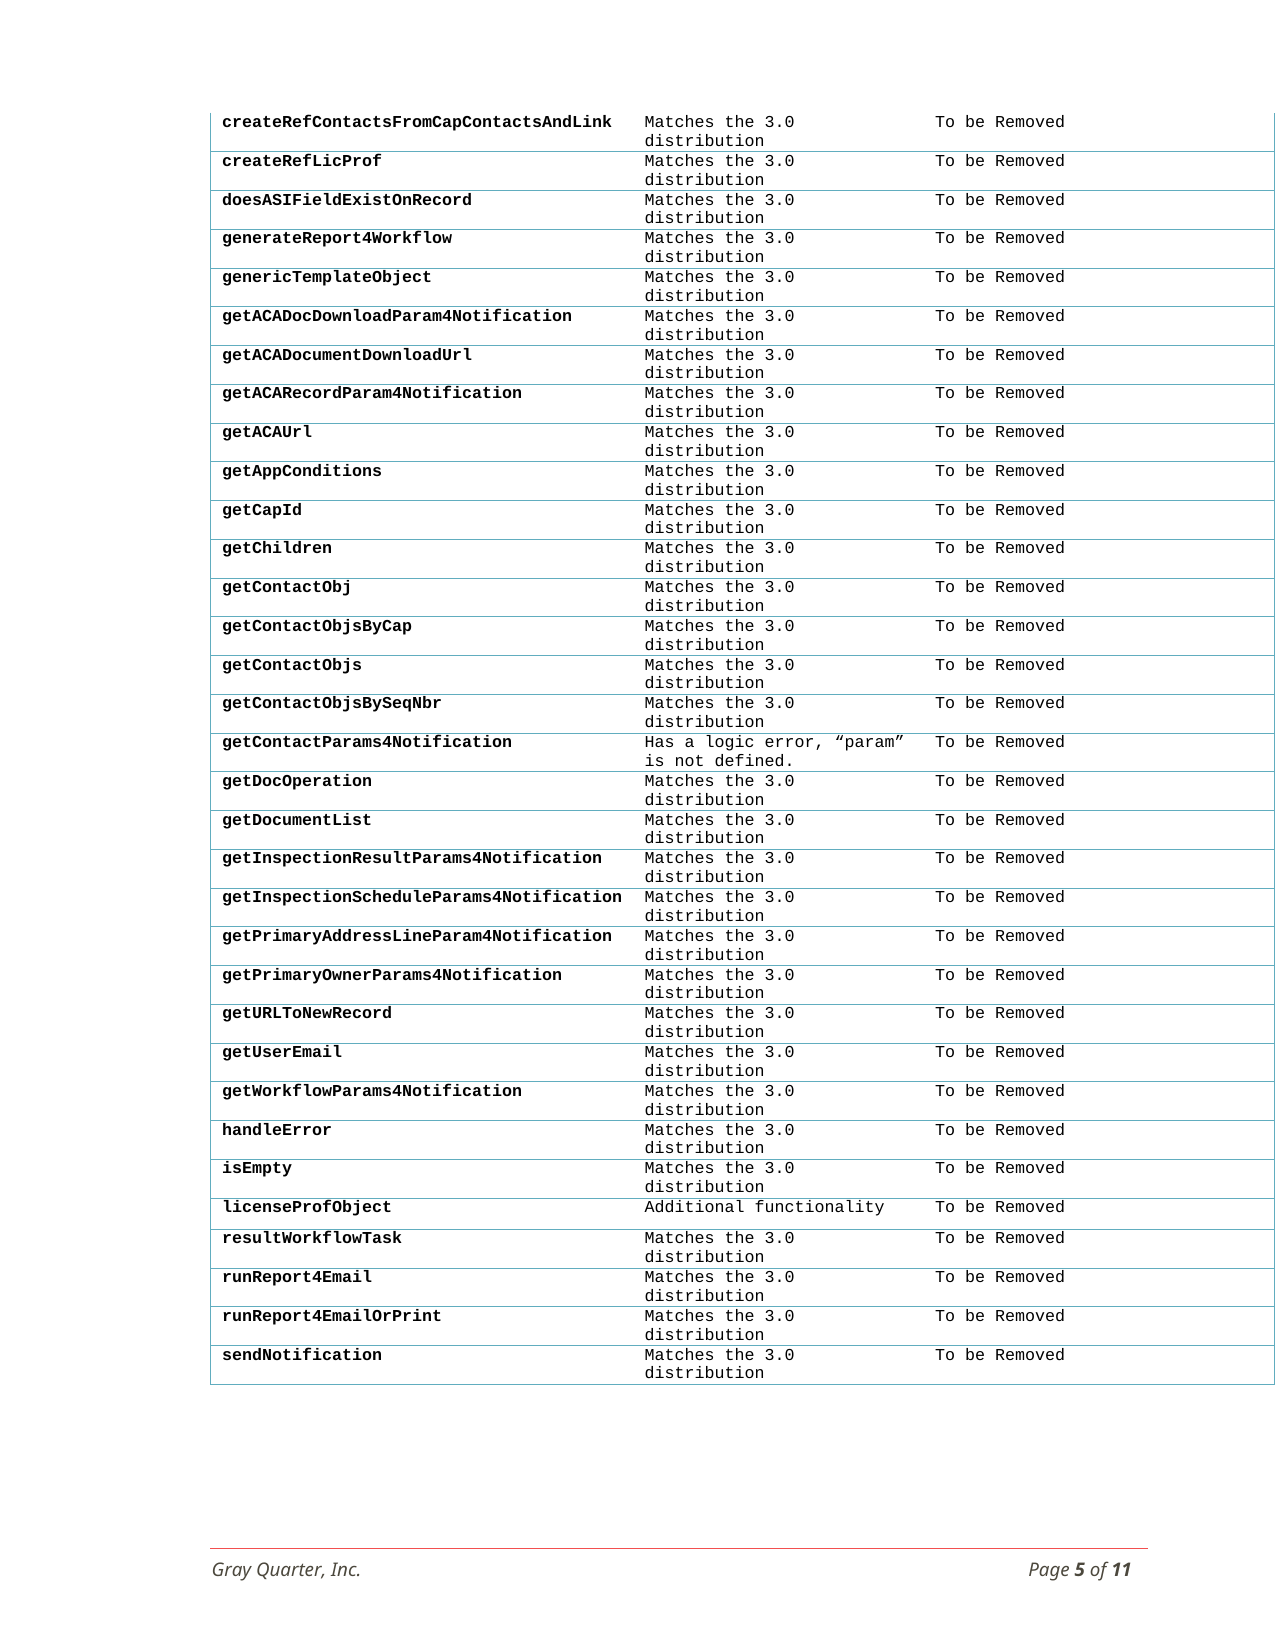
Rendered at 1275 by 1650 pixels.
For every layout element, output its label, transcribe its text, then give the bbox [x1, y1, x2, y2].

table_cell Has a logic error, “param” is not defined. [633, 734, 924, 771]
table_cell To be Removed [924, 385, 1274, 422]
table_cell To be Removed [924, 656, 1274, 694]
table_cell To be Removed [924, 695, 1274, 732]
table_cell To be Removed [924, 1230, 1274, 1267]
table_cell To be Removed [924, 1121, 1274, 1159]
table_cell Matches the 3.0 distribution [633, 462, 924, 500]
table_cell To be Removed [924, 772, 1274, 810]
table_cell createRefLicProf [211, 152, 633, 190]
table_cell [633, 113, 924, 151]
table_cell To be Removed [924, 1082, 1274, 1120]
table_cell Matches the 3.0 distribution [633, 966, 924, 1004]
table_cell isEmpty [211, 1160, 633, 1197]
table_cell Matches the 3.0 distribution [633, 1269, 924, 1306]
table_cell To be Removed [924, 966, 1274, 1004]
table_cell To be Removed [924, 540, 1274, 577]
table_cell Matches the 3.0 distribution [633, 307, 924, 345]
table_cell To be Removed [924, 230, 1274, 267]
table_cell createRefContactsFromCapContactsAndLink [211, 113, 633, 151]
table_cell To be Removed [924, 462, 1274, 500]
table_cell To be Removed [924, 850, 1274, 887]
table_cell getChildren [211, 540, 633, 577]
table_cell Matches the 3.0 distribution [633, 540, 924, 577]
table_cell getContactObjsBySeqNbr [211, 695, 633, 732]
table_cell Matches the 3.0 distribution [633, 346, 924, 384]
table_cell licenseProfObject [211, 1199, 633, 1229]
table_cell Matches the 3.0 distribution [633, 850, 924, 887]
table_cell To be Removed [924, 889, 1274, 926]
table_cell Matches the 3.0 distribution [633, 811, 924, 849]
table_cell resultWorkflowTask [211, 1230, 633, 1267]
table_cell getACAUrl [211, 424, 633, 461]
table_cell Matches the 3.0 distribution [633, 1044, 924, 1081]
table_cell Matches the 3.0 distribution [633, 1346, 924, 1384]
table_cell To be Removed [924, 424, 1274, 461]
table_cell generateReport4Workflow [211, 230, 633, 267]
table_cell To be Removed [924, 269, 1274, 306]
table_cell Matches the 3.0 distribution [633, 385, 924, 422]
table_cell Matches the 3.0 distribution [633, 695, 924, 732]
table_cell handleError [211, 1121, 633, 1159]
table_cell getContactParams4Notification [211, 734, 633, 771]
table_cell To be Removed [924, 501, 1274, 539]
table_cell To be Removed [924, 307, 1274, 345]
table_cell To be Removed [924, 1199, 1274, 1229]
table_cell To be Removed [924, 346, 1274, 384]
table_cell getCapId [211, 501, 633, 539]
table_cell To be Removed [924, 1269, 1274, 1306]
table_cell Matches the 3.0 distribution [633, 1230, 924, 1267]
table_cell getAppConditions [211, 462, 633, 500]
table_cell To be Removed [924, 152, 1274, 190]
table_cell Matches the 3.0 distribution [633, 579, 924, 616]
table_cell To be Removed [924, 734, 1274, 771]
table_cell Matches the 3.0 distribution [633, 424, 924, 461]
table_cell To be Removed [924, 1044, 1274, 1081]
table_cell Matches the 3.0 distribution [633, 772, 924, 810]
table_cell getContactObjsByCap [211, 617, 633, 655]
table_cell To be Removed [924, 811, 1274, 849]
table_cell genericTemplateObject [211, 269, 633, 306]
table_cell Matches the 3.0 distribution [633, 230, 924, 267]
table_cell To be Removed [924, 1307, 1274, 1345]
table_cell Additional functionality [633, 1199, 924, 1229]
table_cell Matches the 3.0 distribution [633, 889, 924, 926]
table_cell Matches the 3.0 distribution [633, 1005, 924, 1042]
table_cell To be Removed [924, 191, 1274, 229]
table_cell sendNotification [211, 1346, 633, 1384]
table_cell Matches the 3.0 distribution [633, 1307, 924, 1345]
table_cell Matches the 3.0 distribution [633, 617, 924, 655]
table_cell getACARecordParam4Notification [211, 385, 633, 422]
table_cell To be Removed [924, 579, 1274, 616]
table_cell Matches the 3.0 distribution [633, 269, 924, 306]
table_cell getPrimaryOwnerParams4Notification [211, 966, 633, 1004]
table_cell Matches the 3.0 distribution [633, 1121, 924, 1159]
table_cell getURLToNewRecord [211, 1005, 633, 1042]
table_cell To be Removed [924, 927, 1274, 965]
table_cell runReport4Email [211, 1269, 633, 1306]
table_cell Matches the 3.0 distribution [633, 927, 924, 965]
table_cell getPrimaryAddressLineParam4Notification [211, 927, 633, 965]
table_cell getDocumentList [211, 811, 633, 849]
table_cell To be Removed [924, 617, 1274, 655]
table_cell Matches the 3.0 distribution [633, 191, 924, 229]
table_cell getACADocumentDownloadUrl [211, 346, 633, 384]
table_cell To be Removed [924, 1346, 1274, 1384]
table_cell To be Removed [924, 1005, 1274, 1042]
table_cell getDocOperation [211, 772, 633, 810]
table_cell getContactObjs [211, 656, 633, 694]
table_cell Matches the 3.0 distribution [633, 501, 924, 539]
table_cell getUserEmail [211, 1044, 633, 1081]
table_cell getInspectionResultParams4Notification [211, 850, 633, 887]
table_cell To be Removed [924, 1160, 1274, 1197]
table_cell Matches the 3.0 distribution [633, 152, 924, 190]
table_cell doesASIFieldExistOnRecord [211, 191, 633, 229]
table_cell Matches the 3.0 distribution [633, 656, 924, 694]
table_cell getContactObj [211, 579, 633, 616]
table_cell Matches the 3.0 distribution [633, 1082, 924, 1120]
table_cell To be Removed [924, 113, 1274, 151]
table_cell Matches the 3.0 distribution [633, 1160, 924, 1197]
table_cell runReport4EmailOrPrint [211, 1307, 633, 1345]
table_cell getACADocDownloadParam4Notification [211, 307, 633, 345]
table_cell getInspectionScheduleParams4Notification [211, 889, 633, 926]
table_cell getWorkflowParams4Notification [211, 1082, 633, 1120]
